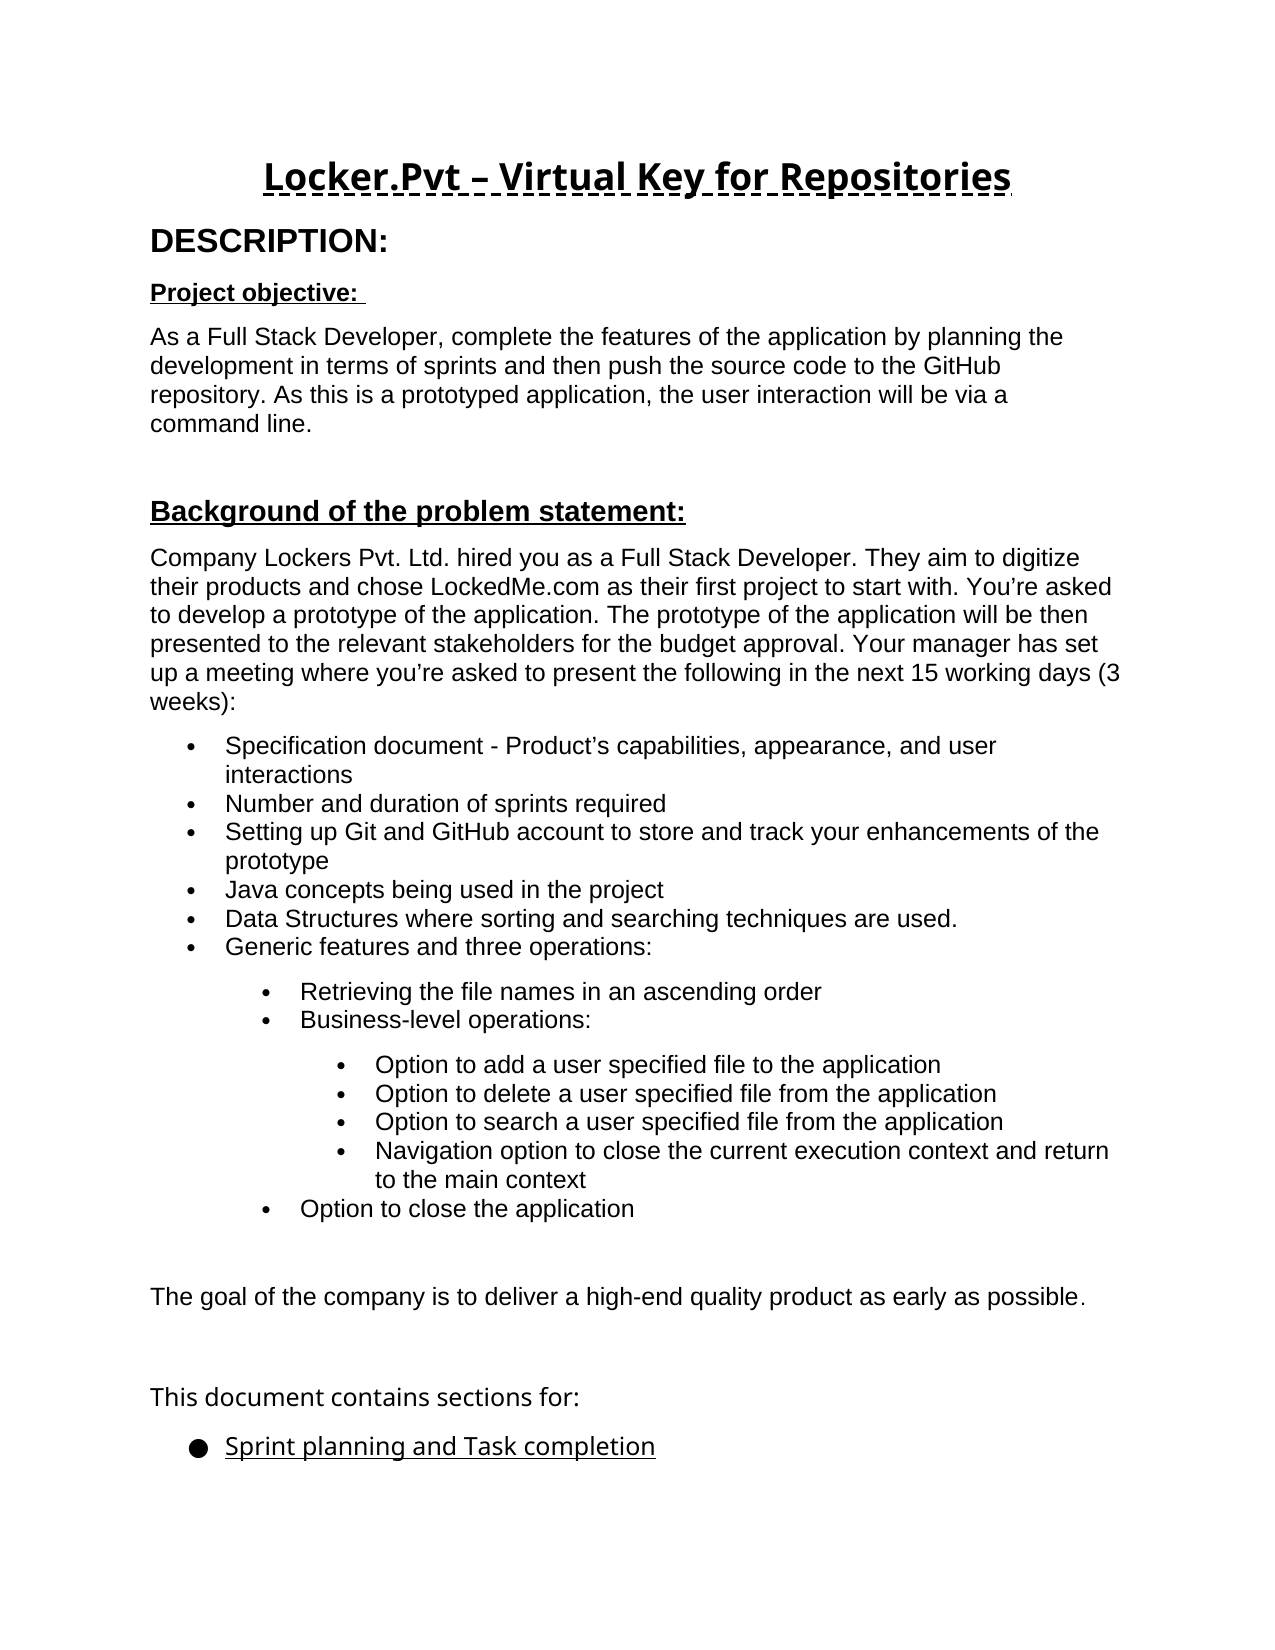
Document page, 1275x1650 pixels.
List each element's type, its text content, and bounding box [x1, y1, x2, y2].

list Option to add a user specified file to the application [337, 1050, 1125, 1078]
list Retrieving the file names in an ascending order [262, 977, 1125, 1005]
text Locker.Pvt – Virtual Key for Repositories [150, 150, 1125, 201]
list Navigation option to close the current execution context and return to the main context [337, 1136, 1125, 1193]
text Project objective: [150, 278, 1125, 307]
text Company Lockers Pvt. Ltd. hired you as a Full Stack Developer. They aim to digitize their products and chose LockedMe.com as their first project to start with. You’re asked to develop a prototype of the application. The prototype of the application will be then presented to the relevant stakeholders for the budget approval. Your manager has set up a meeting where you’re asked to present the following in the next 15 working days (3 weeks): [150, 543, 1125, 715]
list Sprint planning and Task completion [187, 1418, 1125, 1470]
list Option to search a user specified file from the application [337, 1107, 1125, 1136]
text DESCRIPTION: [150, 221, 1125, 259]
list Setting up Git and GitHub account to store and track your enhancements of the prototype [187, 817, 1125, 875]
list Option to close the application [262, 1193, 1125, 1222]
list Data Structures where sorting and searching techniques are used. [187, 903, 1125, 932]
list Option to delete a user specified file from the application [337, 1078, 1125, 1107]
list Specification document - Product’s capabilities, appearance, and user interactions [187, 731, 1125, 788]
list Generic features and three operations: [187, 932, 1125, 961]
list Business-level operations: [262, 1005, 1125, 1034]
list Java concepts being used in the project [187, 875, 1125, 903]
text This document contains sections for: [150, 1379, 1125, 1413]
text As a Full Stack Developer, complete the features of the application by planning the development in terms of sprints and then push the source code to the GitHub repository. As this is a prototyped application, the user interaction will be via a command line. [150, 322, 1125, 437]
text Background of the problem statement: [150, 494, 1125, 527]
text The goal of the company is to deliver a high-end quality product as early as possible. [150, 1282, 1125, 1311]
list Number and duration of sprints required [187, 788, 1125, 817]
